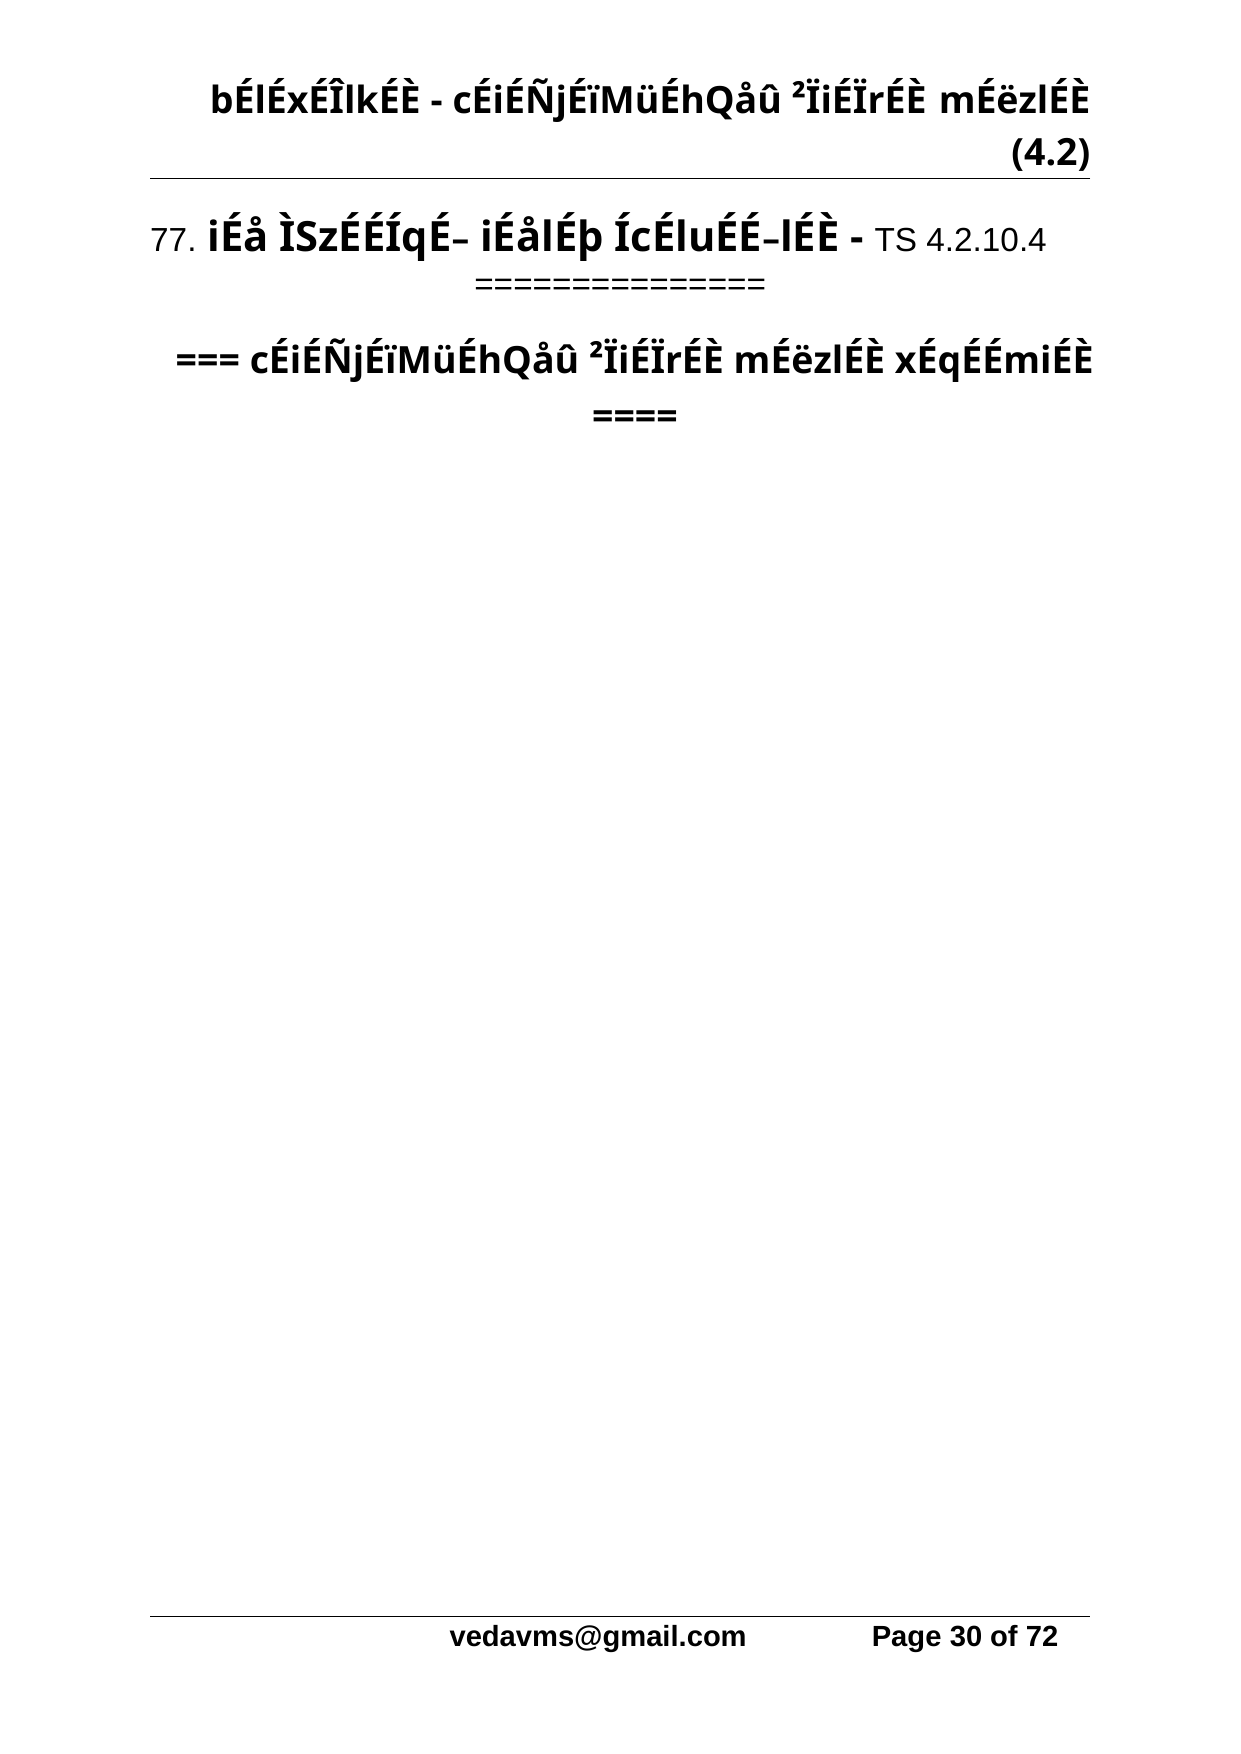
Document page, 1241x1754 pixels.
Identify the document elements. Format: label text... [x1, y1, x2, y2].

text =============== [150, 264, 1090, 302]
text 77. iÉå ÌSzÉÉÍqÉ– iÉålÉþ ÍcÉluÉÉ–lÉÈ - TS 4.2.10.4 [150, 207, 1090, 264]
text === cÉiÉÑjÉïMüÉhQåû ²ÏiÉÏrÉÈ mÉëzlÉÈ xÉqÉÉmiÉÈ ==== [150, 333, 1119, 441]
